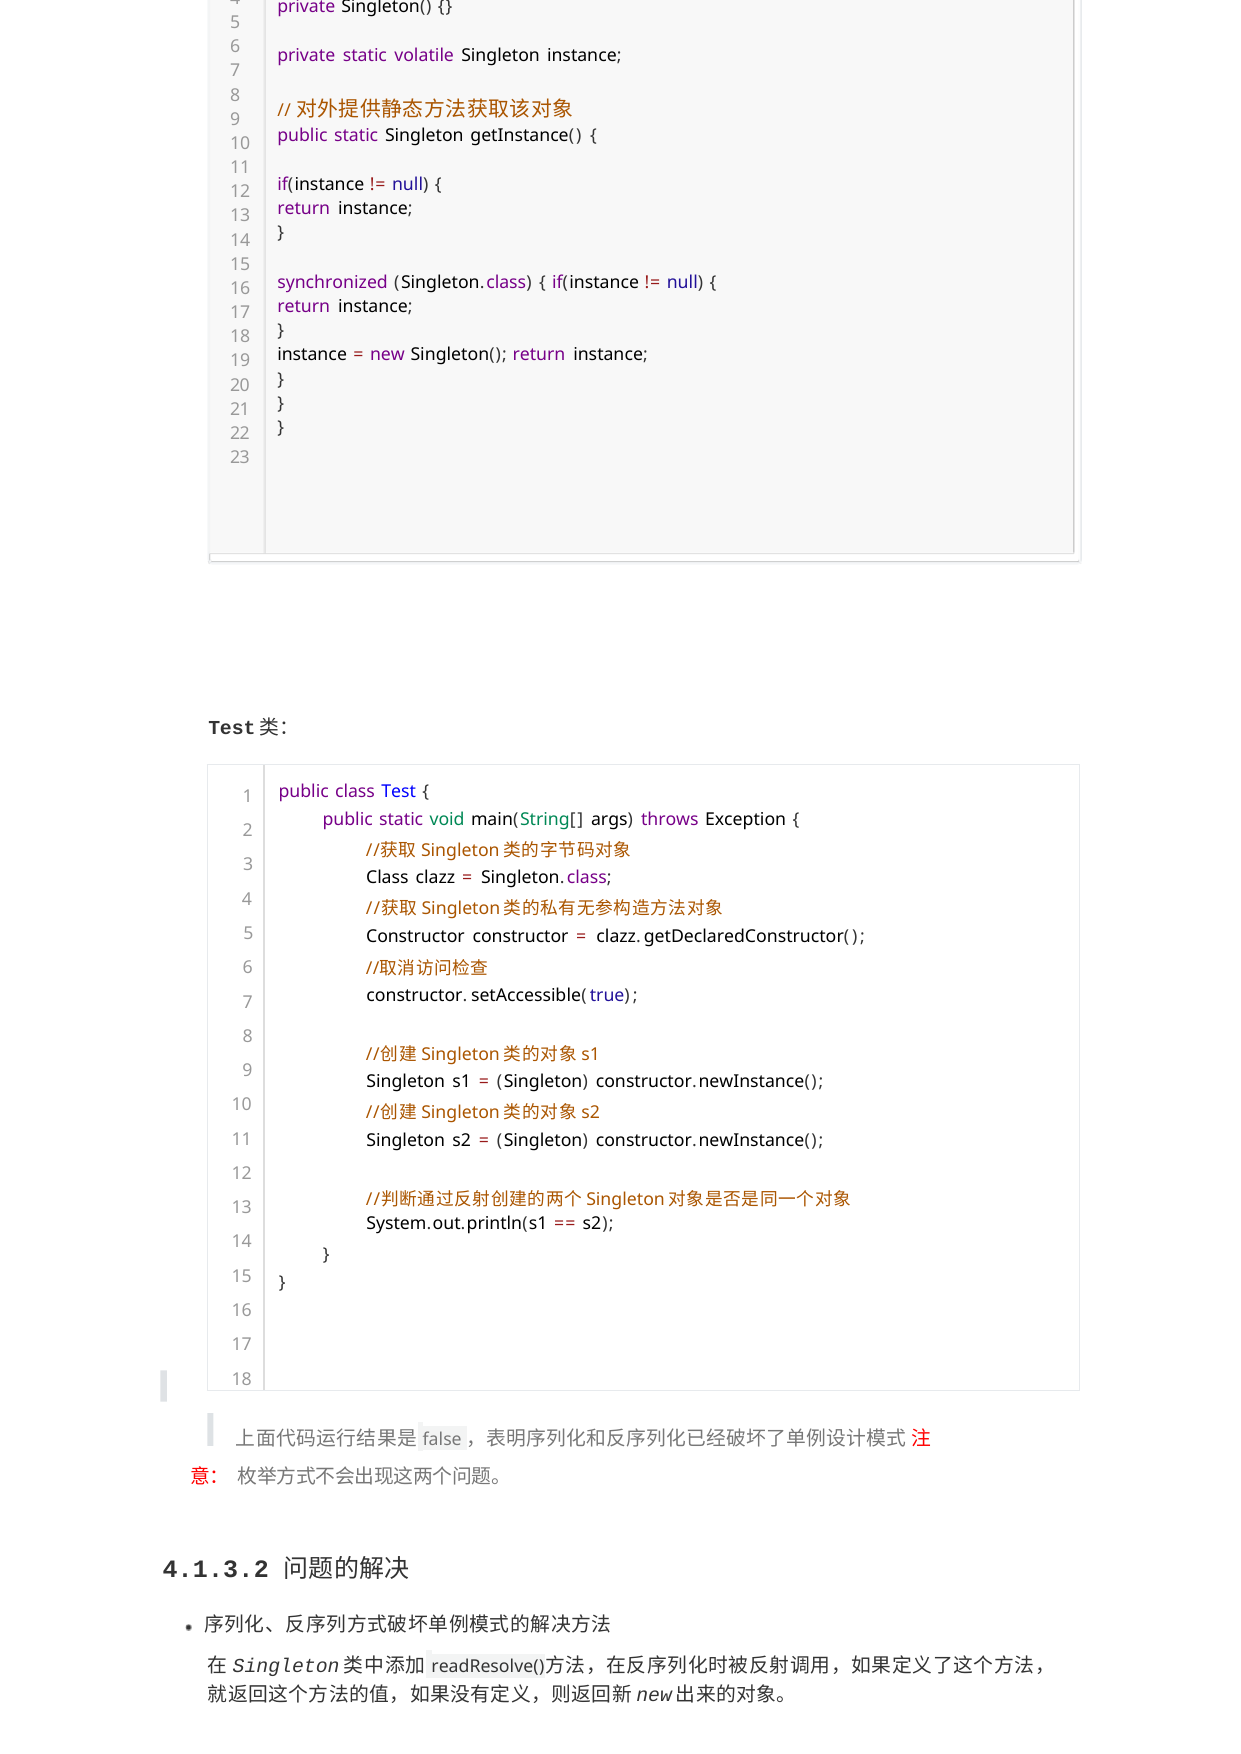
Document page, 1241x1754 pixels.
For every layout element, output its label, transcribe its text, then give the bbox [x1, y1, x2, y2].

text 上面代码运行结果是 false ，表明序列化和反序列化已经破坏了单例设计模式 注意： 枚举方式不会出现这两个问题。 [190, 1414, 932, 1490]
text 4.1.3.2 问题的解决 [162, 1555, 1011, 1583]
text Test类： [208, 717, 1096, 739]
table_header public class Test { public static void main(String[] args) throws Exception { //获取Singleton类的字节码对象 Class clazz = Singleton.class; //获取Singleton类的私有无参构造方法对象 Constructor constructor = clazz.getDeclaredConstructor(); //取消访问检查 constructor.setAccessible(true); //创建Singleton类的对象s1 Singleton s1 = (Singleton) constructor.newInstance(); //创建Singleton类的对象s2 Singleton s2 = (Singleton) constructor.newInstance(); //判断通过反射创建的两个Singleton对象是否是同一个对象 System.out.println(s1 == s2); } } [265, 765, 1079, 1390]
text 序列化、反序列方式破坏单例模式的解决方法 [185, 1613, 1096, 1636]
picture [207, 0, 1082, 565]
picture [207, 1413, 214, 1446]
picture [185, 1624, 192, 1631]
table_header 1 2 3 4 5 6 7 8 9 10 11 12 13 14 15 16 17 18 [208, 765, 263, 1390]
text 在Singleton类中添加 readResolve()方法，在反序列化时被反射调用，如果定义了这个方法， 就返回这个方法的值，如果没有定义，则返回新new出来的对象。 [207, 1650, 1076, 1707]
